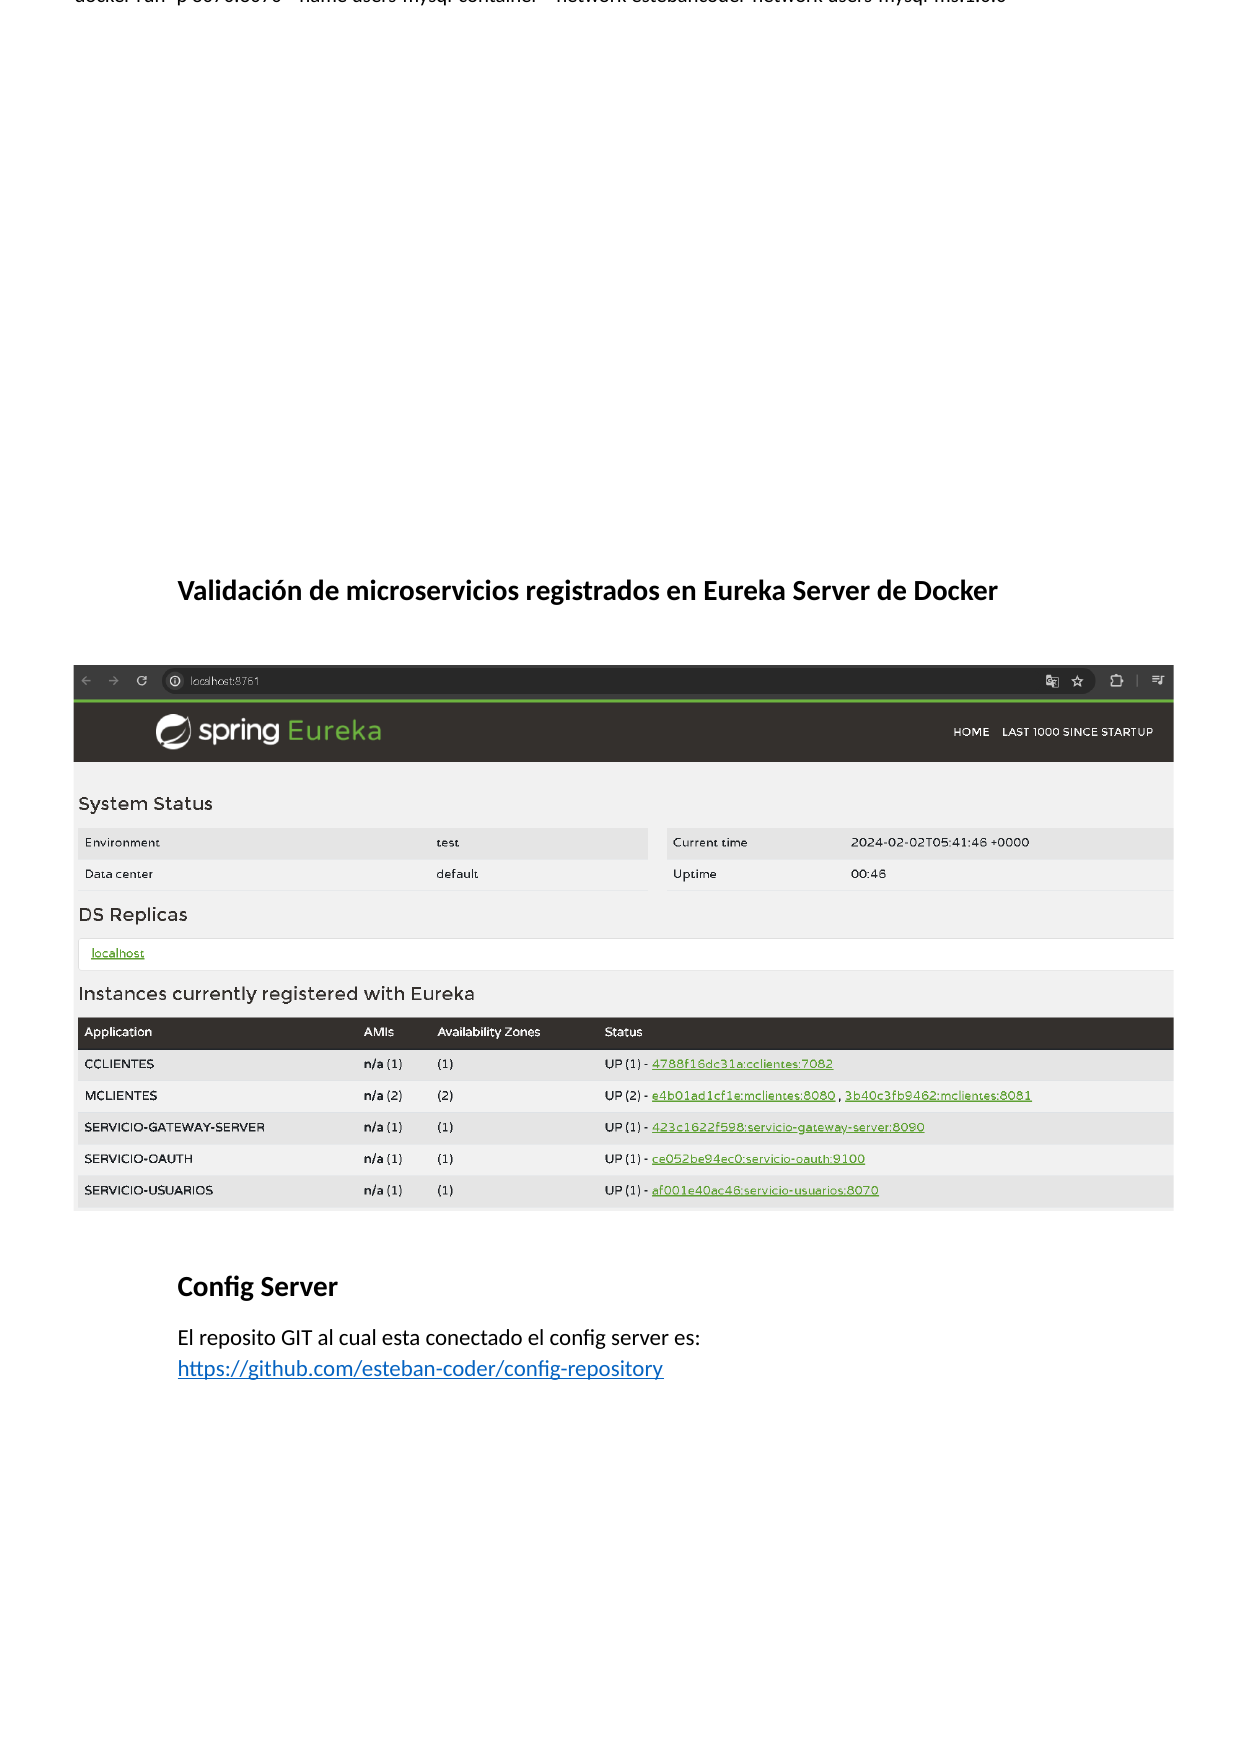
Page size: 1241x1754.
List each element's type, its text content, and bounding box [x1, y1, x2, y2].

picture [73, 665, 1174, 1211]
text Validación de microservicios registrados en Eureka Server de Docker [177, 572, 1063, 607]
text El reposito GIT al cual esta conectado el config server es: https://github.com/esteban-coder/config-repository [177, 1323, 1063, 1382]
text Config Server [177, 1268, 1063, 1304]
